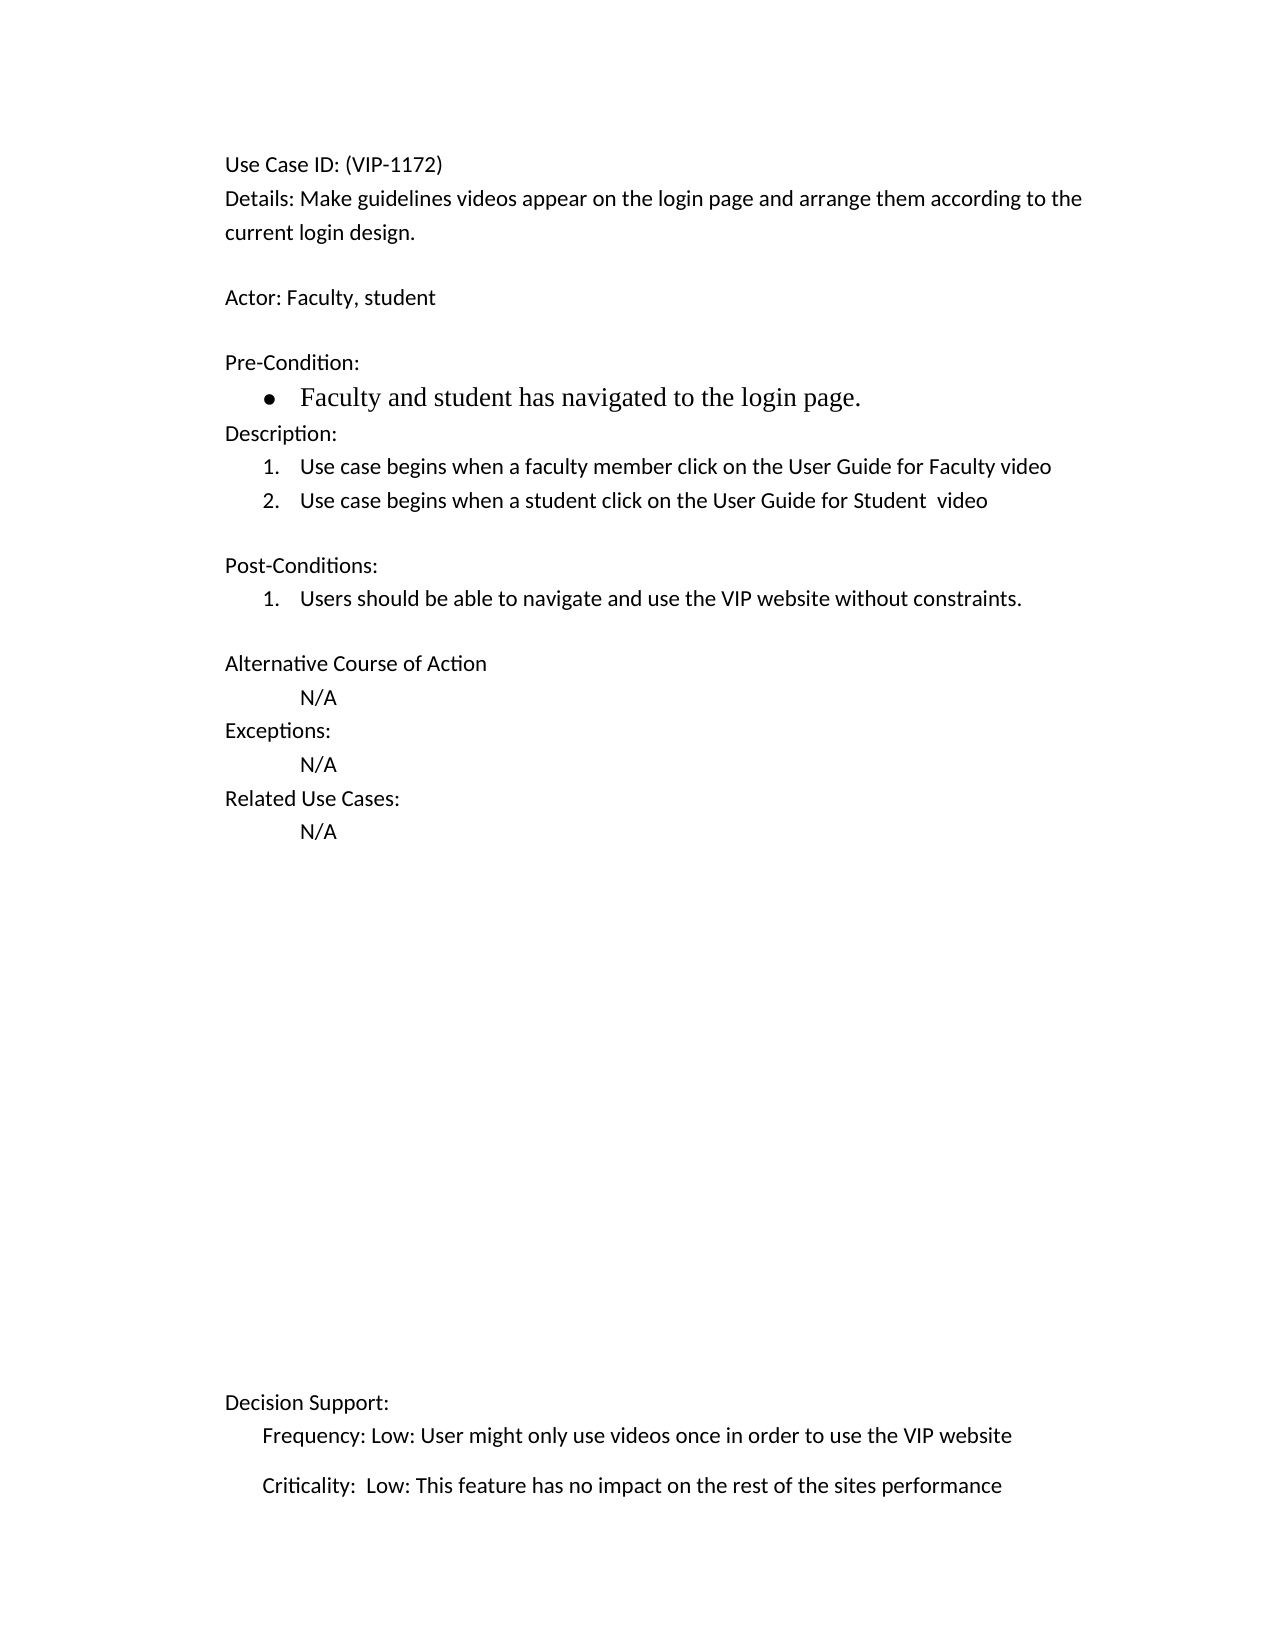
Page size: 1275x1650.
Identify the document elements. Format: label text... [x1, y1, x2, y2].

list Users should be able to navigate and use the VIP website without constraints. [262, 584, 1125, 612]
text Description: [150, 419, 1125, 447]
text N/A [150, 683, 1125, 711]
text Frequency: Low: User might only use videos once in order to use the VIP website [262, 1421, 1125, 1449]
text N/A [150, 750, 1125, 778]
text Pre-Condition: [150, 348, 1125, 376]
text Use Case ID: (VIP-1172) [150, 150, 1125, 178]
text N/A [150, 817, 1125, 845]
text Post-Conditions: [150, 551, 1125, 579]
list Use case begins when a faculty member click on the User Guide for Faculty video [262, 452, 1125, 480]
text Decision Support: [150, 1388, 1125, 1416]
list Use case begins when a student click on the User Guide for Student video [262, 486, 1125, 514]
text Exceptions: [150, 717, 1125, 744]
text Criticality: Low: This feature has no impact on the rest of the sites performance [262, 1471, 1125, 1499]
text Related Use Cases: [150, 784, 1125, 812]
text Details: Make guidelines videos appear on the login page and arrange them according to the current login design. [225, 184, 1125, 246]
list Faculty and student has navigated to the login page. [262, 381, 1125, 412]
text Actor: Faculty, student [150, 283, 1125, 311]
text Alternative Course of Action [150, 649, 1125, 677]
